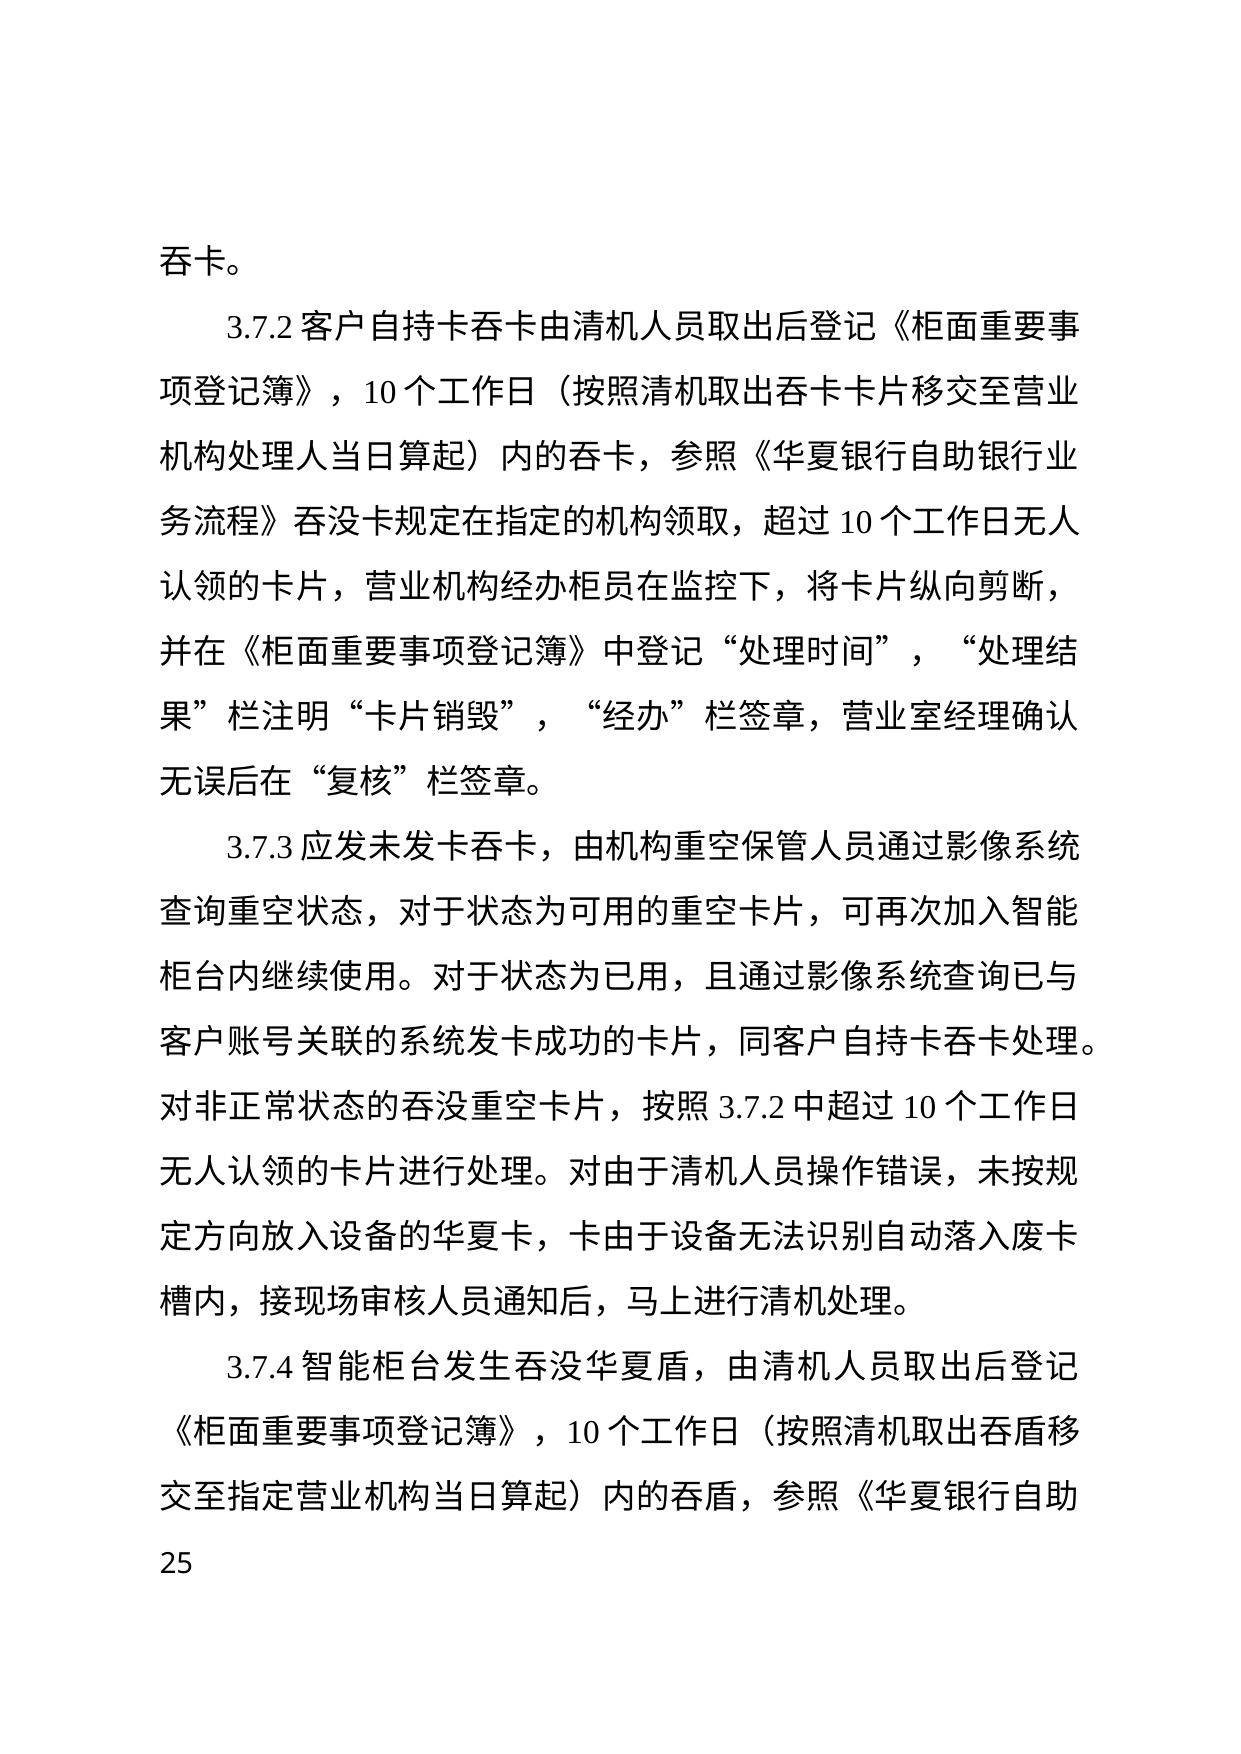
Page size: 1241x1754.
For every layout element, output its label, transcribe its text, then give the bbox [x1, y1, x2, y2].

text 3.7.2客户自持卡吞卡由清机人员取出后登记《柜面重要事项登记簿》，10个工作日（按照清机取出吞卡卡片移交至营业机构处理人当日算起）内的吞卡，参照《华夏银行自助银行业务流程》吞没卡规定在指定的机构领取，超过10个工作日无人认领的卡片，营业机构经办柜员在监控下，将卡片纵向剪断，并在《柜面重要事项登记簿》中登记“处理时间”，“处理结果”栏注明“卡片销毁”，“经办”栏签章，营业室经理确认无误后在“复核”栏签章。 [159, 292, 1081, 812]
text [159, 1332, 1081, 1527]
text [159, 227, 1081, 292]
text 3.7.3应发未发卡吞卡，由机构重空保管人员通过影像系统查询重空状态，对于状态为可用的重空卡片，可再次加入智能柜台内继续使用。对于状态为已用，且通过影像系统查询已与客户账号关联的系统发卡成功的卡片，同客户自持卡吞卡处理。对非正常状态的吞没重空卡片，按照3.7.2中超过10个工作日无人认领的卡片进行处理。对由于清机人员操作错误，未按规定方向放入设备的华夏卡，卡由于设备无法识别自动落入废卡槽内，接现场审核人员通知后，马上进行清机处理。 [159, 812, 1081, 1332]
